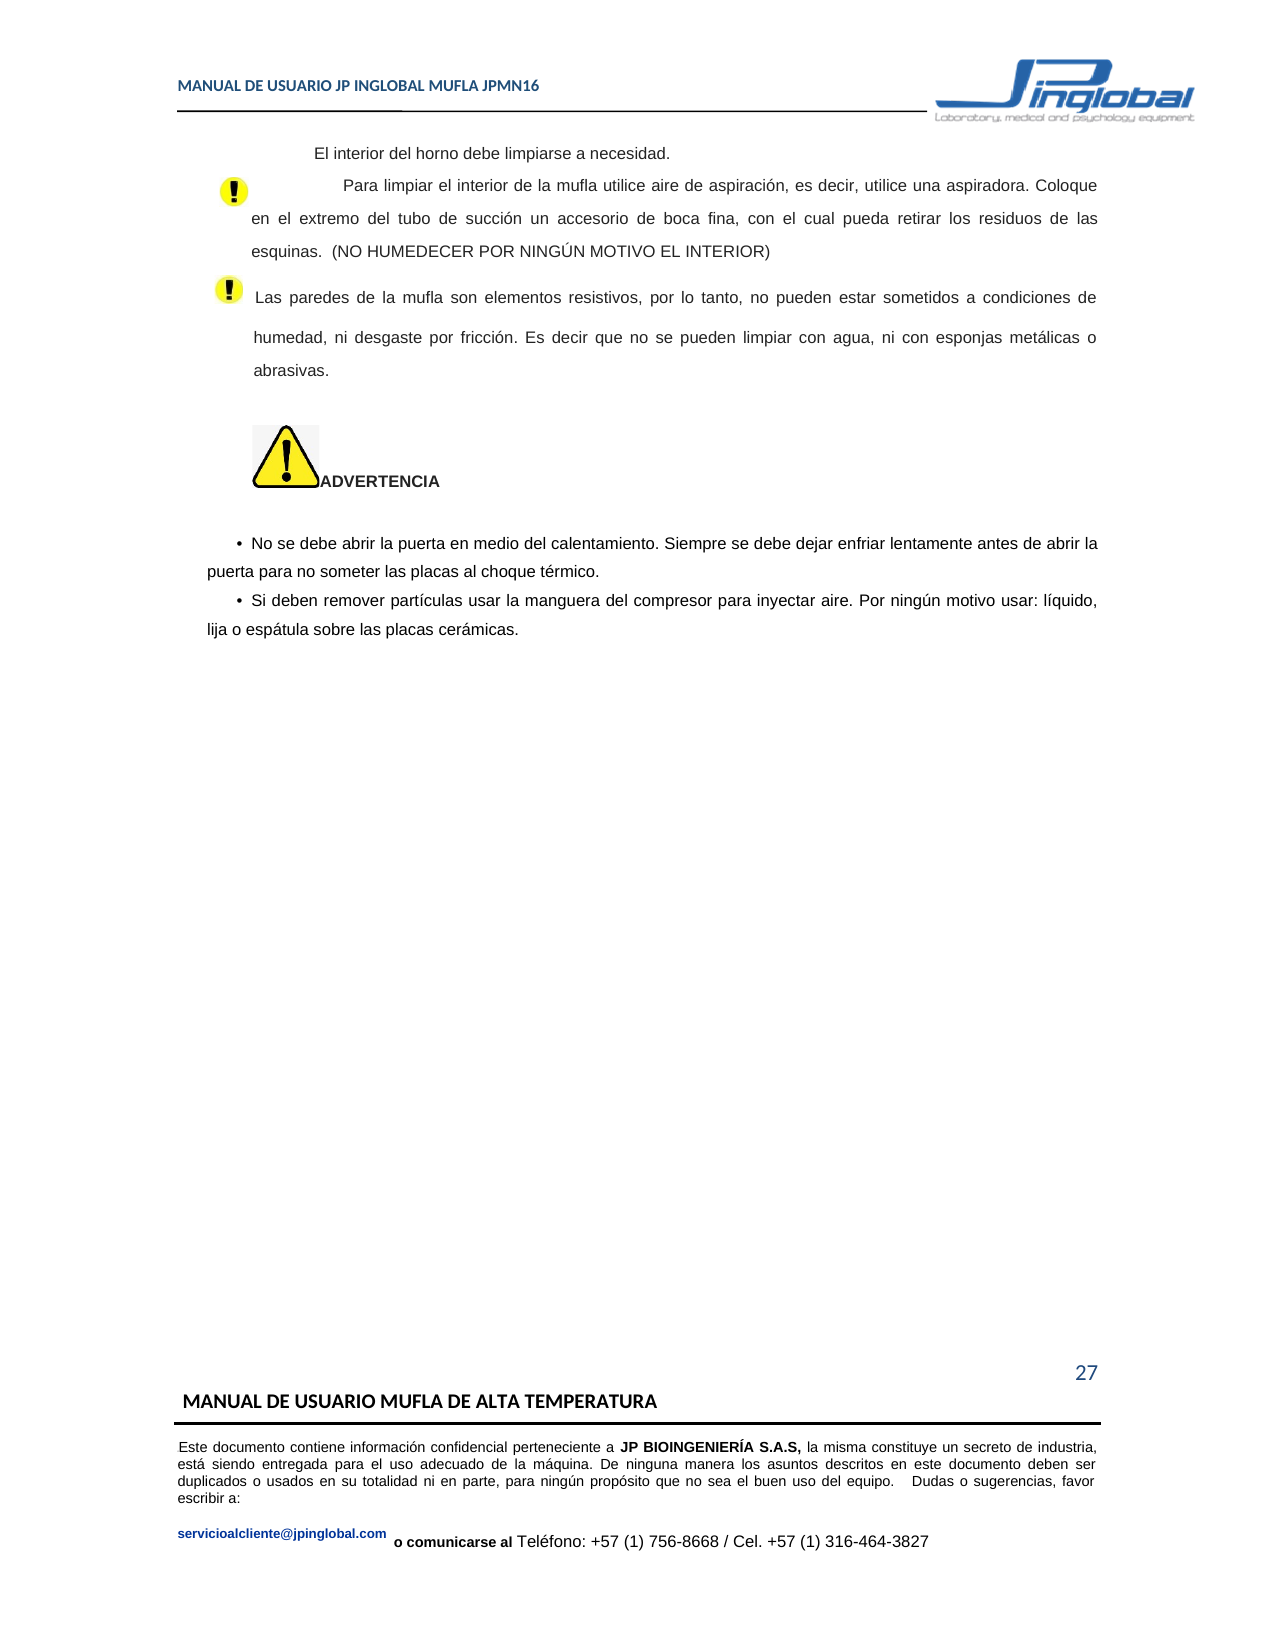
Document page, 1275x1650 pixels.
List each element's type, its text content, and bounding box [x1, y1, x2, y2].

picture [252, 425, 320, 488]
text ADVERTENCIA [252, 426, 1132, 491]
list Si deben remover partículas usar la manguera del compresor para inyectar aire. Por ningún motivo usar: líquido, lija o espátula sobre las placas cerámicas. [207, 591, 1098, 639]
picture [919, 49, 1212, 132]
list No se debe abrir la puerta en medio del calentamiento. Siempre se debe dejar enfriar lentamente antes de abrir la puerta para no someter las placas al choque térmico. [207, 534, 1098, 581]
text Las paredes de la mufla son elementos resistivos, por lo tanto, no pueden estar sometidos a condiciones de humedad, ni desgaste por fricción. Es decir que no se pueden limpiar con agua, ni con esponjas metálicas o abrasivas. [214, 276, 1099, 380]
text El interior del horno debe limpiarse a necesidad. [214, 144, 1099, 163]
text Para limpiar el interior de la mufla utilice aire de aspiración, es decir, utilice una aspiradora. Coloque en el extremo del tubo de succión un accesorio de boca fina, con el cual pueda retirar los residuos de las esquinas. (NO HUMEDECER POR NINGÚN MOTIVO EL INTERIOR) [242, 176, 1099, 261]
picture [219, 177, 249, 207]
picture [214, 275, 243, 304]
